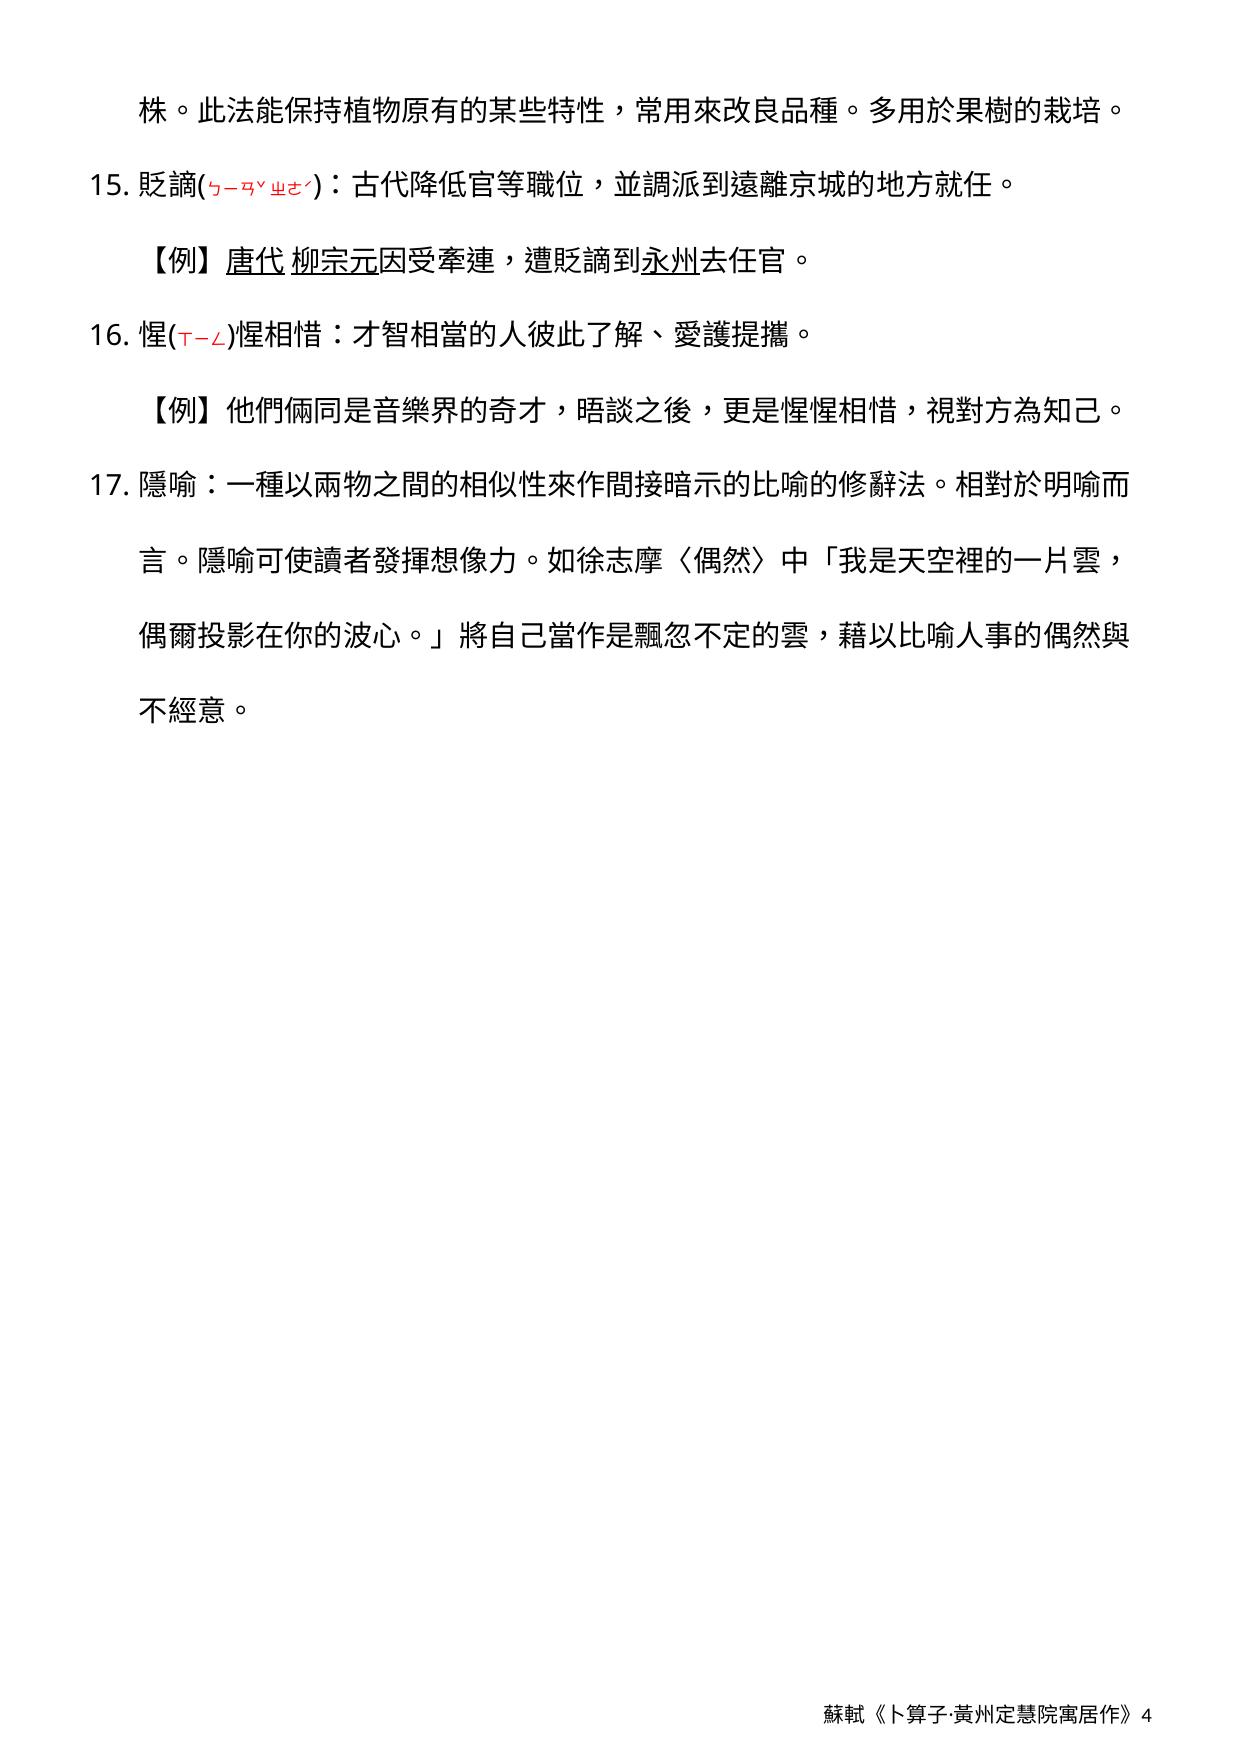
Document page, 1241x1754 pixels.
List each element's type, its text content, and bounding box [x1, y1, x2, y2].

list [89, 71, 1152, 146]
list 【例】他們倆同是音樂界的奇才，晤談之後，更是惺惺相惜，視對方為知己。 [139, 371, 1152, 446]
list 隱喻：一種以兩物之間的相似性來作間接暗示的比喻的修辭法。相對於明喻而言。隱喻可使讀者發揮想像力。如徐志摩〈偶然〉中「我是天空裡的一片雲，偶爾投影在你的波心。」將自己當作是飄忽不定的雲，藉以比喻人事的偶然與不經意。 [89, 446, 1152, 746]
list 惺(ㄒㄧㄥ)惺相惜：才智相當的人彼此了解、愛護提攜。 [89, 296, 1152, 371]
list 【例】唐代 柳宗元因受牽連，遭貶謫到永州去任官。 [139, 221, 1152, 296]
list 貶謫(ㄅㄧㄢˇ ㄓㄜˊ)：古代降低官等職位，並調派到遠離京城的地方就任。 [89, 146, 1152, 221]
